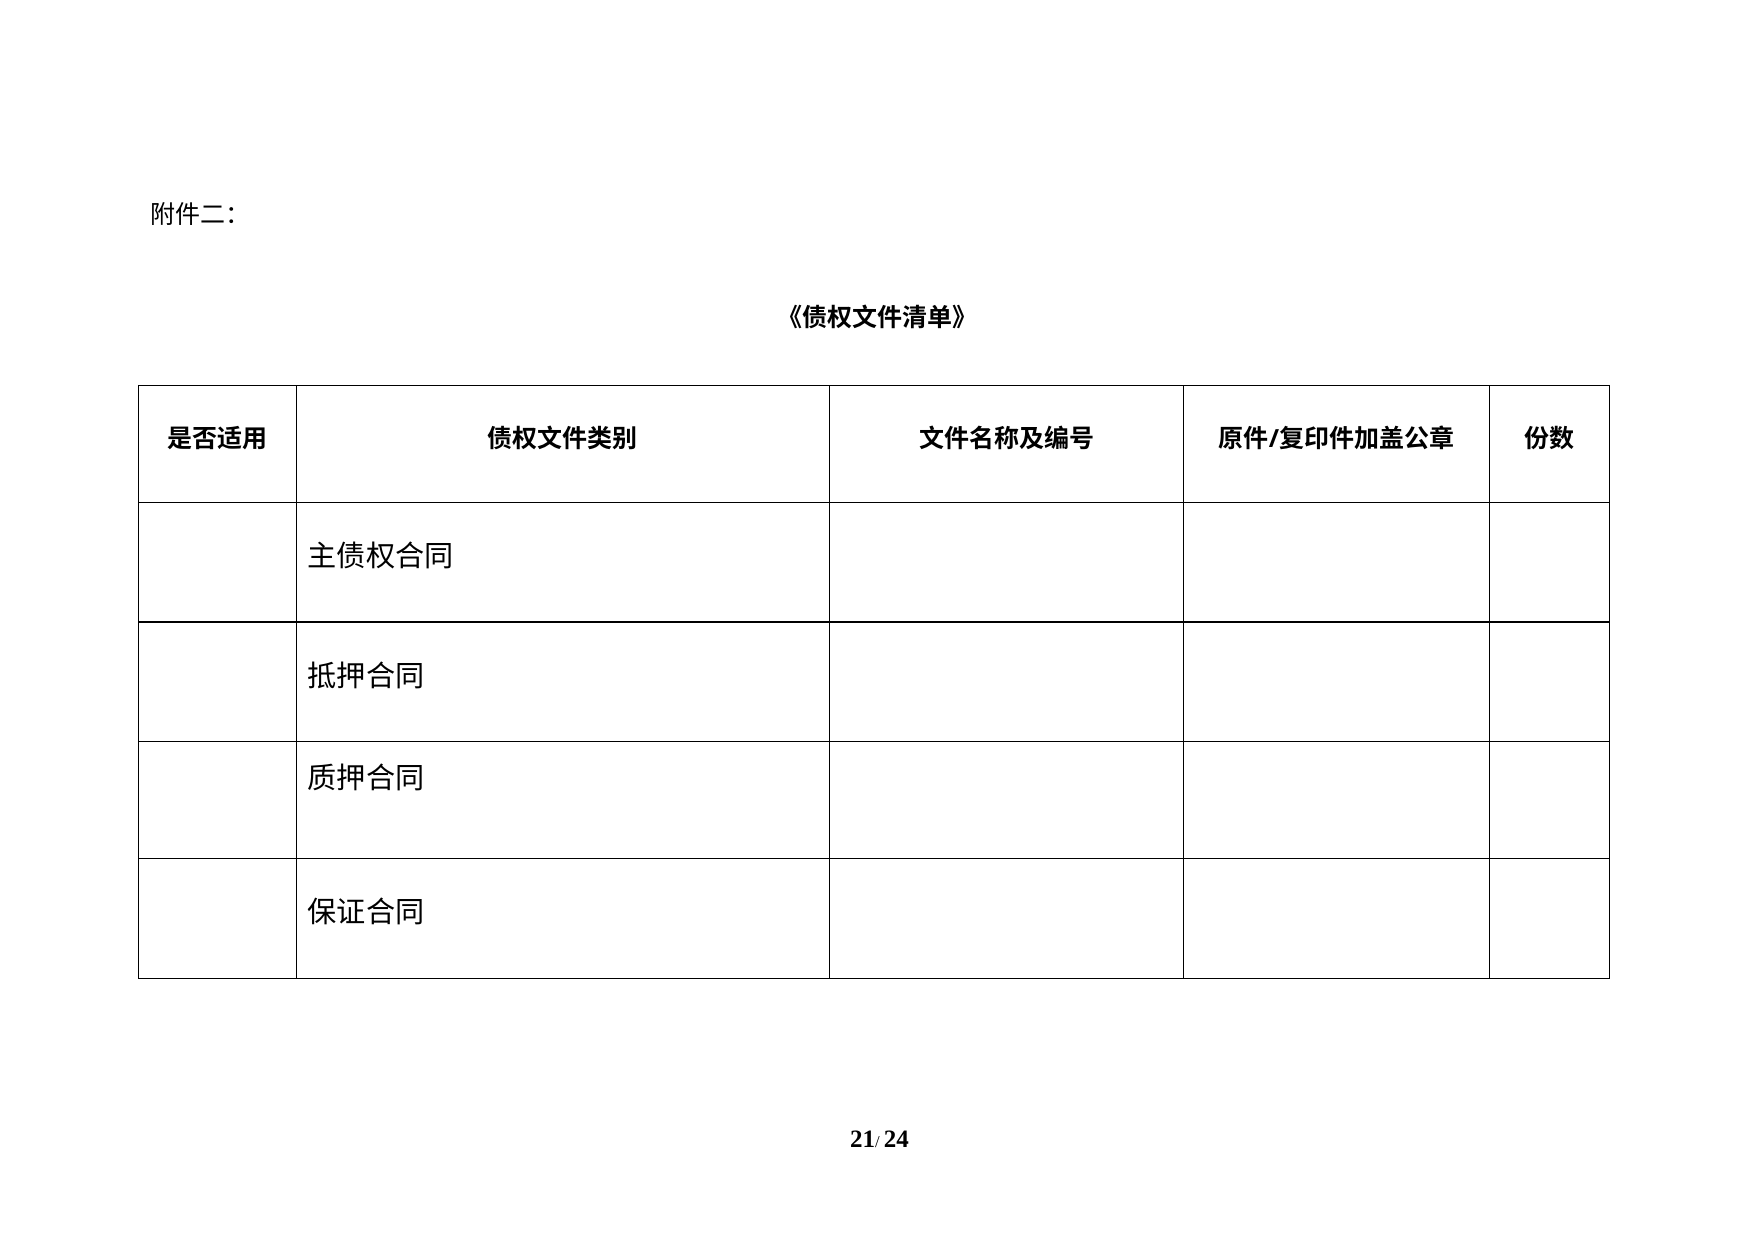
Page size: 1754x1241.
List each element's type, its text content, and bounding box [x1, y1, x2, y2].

table_header 份数 [1490, 386, 1609, 502]
table_header 是否适用 [139, 386, 296, 502]
text 附件二： [150, 179, 1604, 247]
table_header 债权文件类别 [297, 386, 829, 502]
table_header 原件/复印件加盖公章 [1184, 386, 1489, 502]
table_cell [139, 742, 296, 858]
text 《债权文件清单》 [150, 282, 1604, 349]
table_cell [139, 859, 296, 978]
table_cell [830, 859, 1183, 978]
table_cell [1490, 503, 1609, 621]
table_cell [830, 623, 1183, 741]
table_cell [1184, 742, 1489, 858]
table_cell [830, 503, 1183, 621]
table_cell [830, 742, 1183, 858]
table_cell [139, 623, 296, 741]
table_cell [1184, 623, 1489, 741]
table_cell 质押合同 [297, 742, 829, 858]
table_cell 主债权合同 [297, 503, 829, 621]
table_cell [1490, 859, 1609, 978]
table_cell [139, 503, 296, 621]
table_header 文件名称及编号 [830, 386, 1183, 502]
table_cell [1490, 623, 1609, 741]
table_cell 保证合同 [297, 859, 829, 978]
table_cell [1490, 742, 1609, 858]
table_cell [1184, 859, 1489, 978]
table_cell [1184, 503, 1489, 621]
table_cell 抵押合同 [297, 623, 829, 741]
